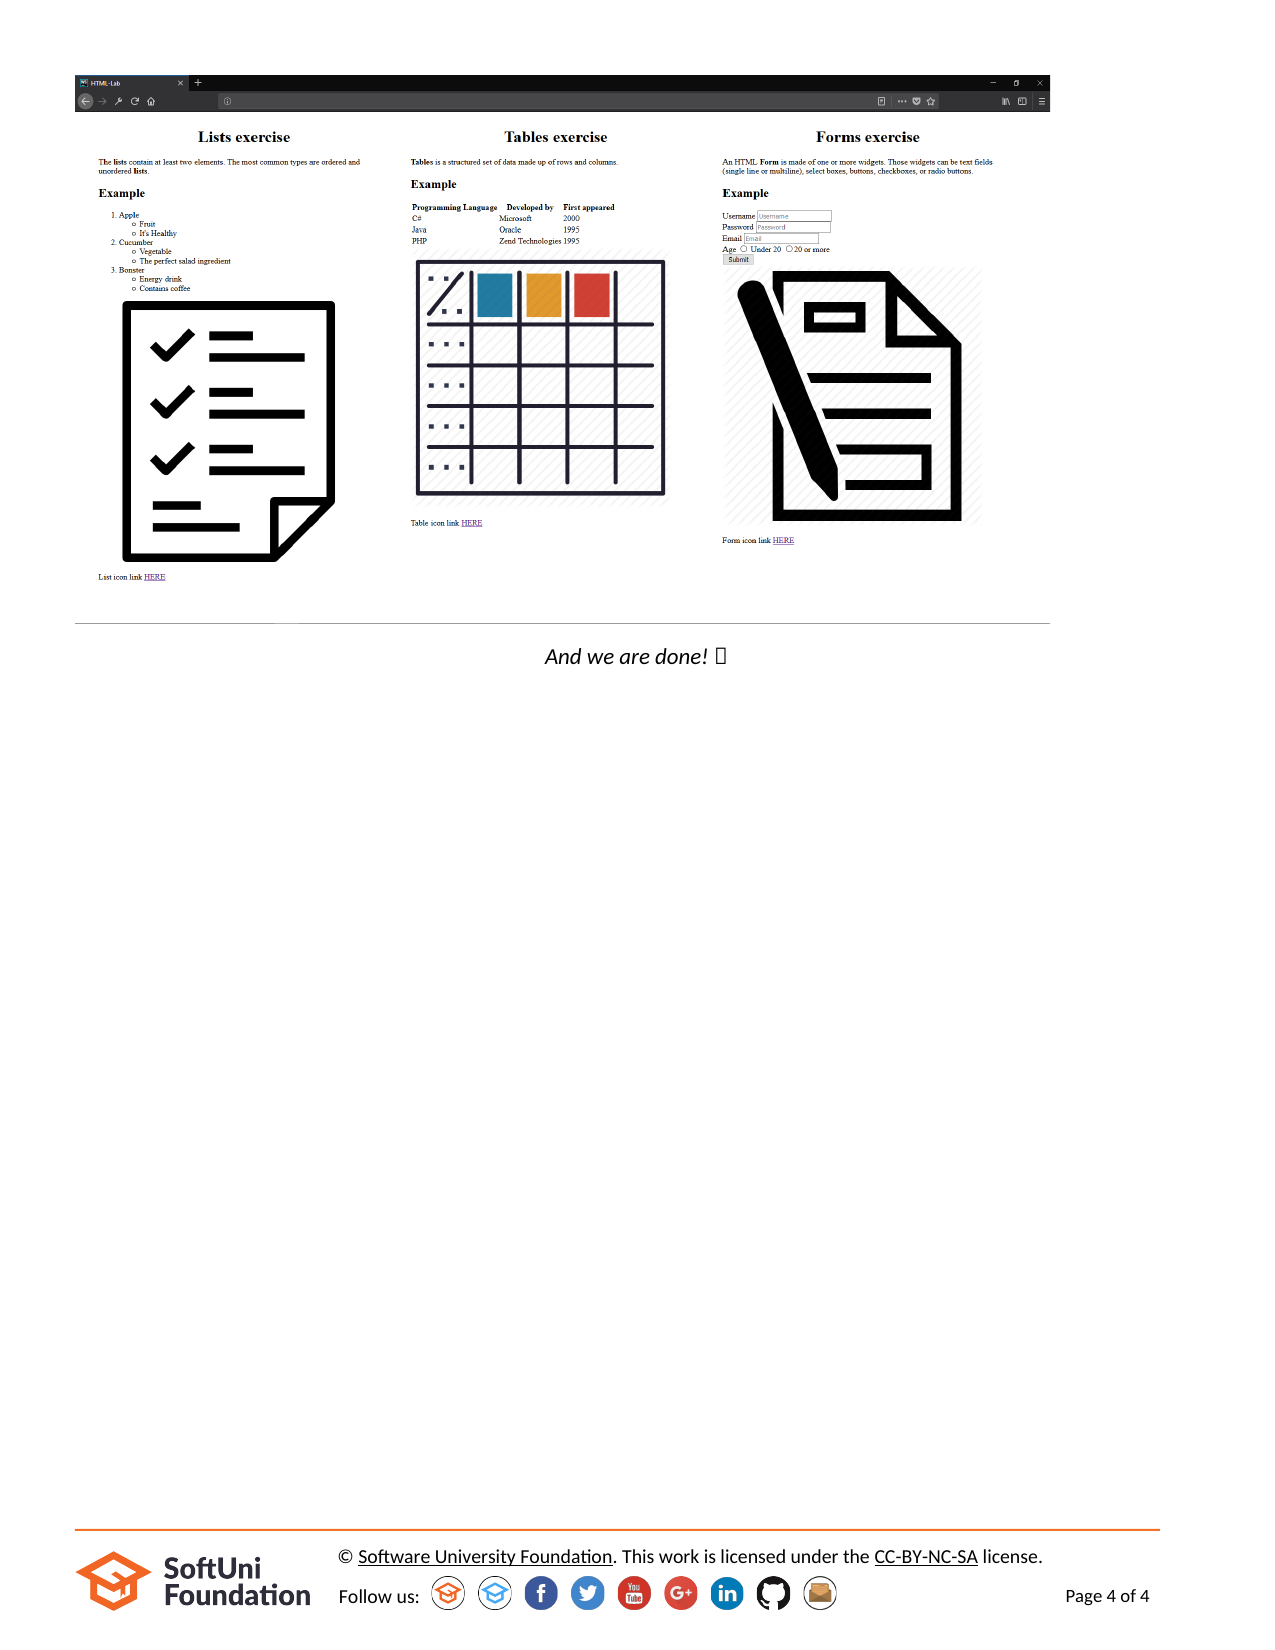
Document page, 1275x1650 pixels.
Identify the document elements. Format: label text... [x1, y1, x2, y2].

picture [711, 1602, 720, 1610]
picture [725, 1591, 736, 1601]
picture [75, 75, 1050, 624]
picture [75, 1551, 310, 1611]
picture [524, 1576, 558, 1610]
text And we are done!  [75, 640, 1200, 671]
picture [664, 1576, 698, 1610]
picture [431, 1576, 465, 1610]
picture [734, 1600, 744, 1610]
picture [478, 1576, 512, 1610]
picture [711, 1577, 720, 1585]
picture [756, 1576, 790, 1610]
picture [803, 1576, 837, 1610]
picture [734, 1577, 744, 1587]
picture [617, 1576, 651, 1610]
picture [571, 1576, 605, 1610]
